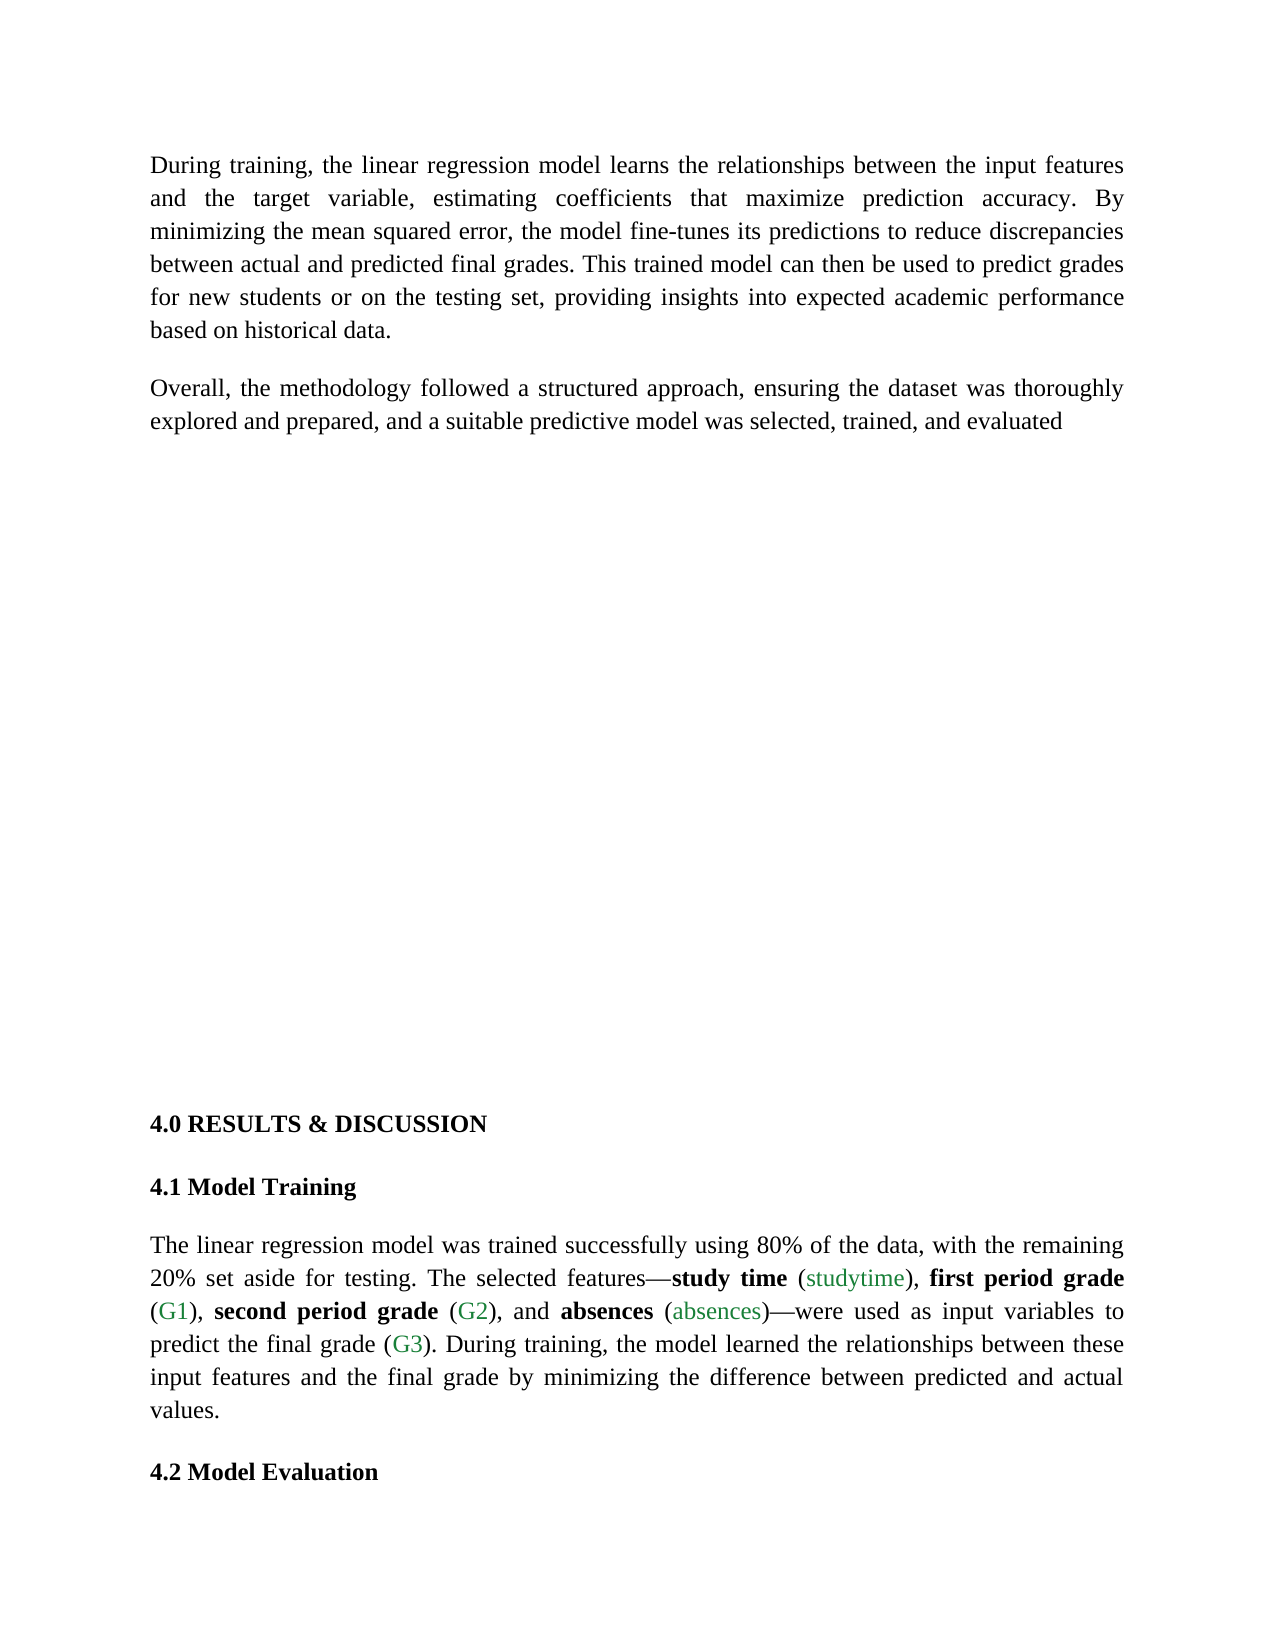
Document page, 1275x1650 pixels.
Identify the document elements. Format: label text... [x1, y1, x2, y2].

subtitle 4.1 Model Training [150, 1172, 1125, 1200]
text During training, the linear regression model learns the relationships between the input features and the target variable, estimating coefficients that maximize prediction accuracy. By minimizing the mean squared error, the model fine-tunes its predictions to reduce discrepancies between actual and predicted final grades. This trained model can then be used to predict grades for new students or on the testing set, providing insights into expected academic performance based on historical data. [150, 150, 1125, 344]
text The linear regression model was trained successfully using 80% of the data, with the remaining 20% set aside for testing. The selected features—study time (studytime), first period grade (G1), second period grade (G2), and absences (absences)—were used as input variables to predict the final grade (G3). During training, the model learned the relationships between these input features and the final grade by minimizing the difference between predicted and actual values. [150, 1230, 1125, 1423]
text 4.0 RESULTS & DISCUSSION [150, 1109, 1125, 1138]
subtitle 4.2 Model Evaluation [150, 1457, 1125, 1486]
text Overall, the methodology followed a structured approach, ensuring the dataset was thoroughly explored and prepared, and a suitable predictive model was selected, trained, and evaluated [150, 373, 1125, 435]
